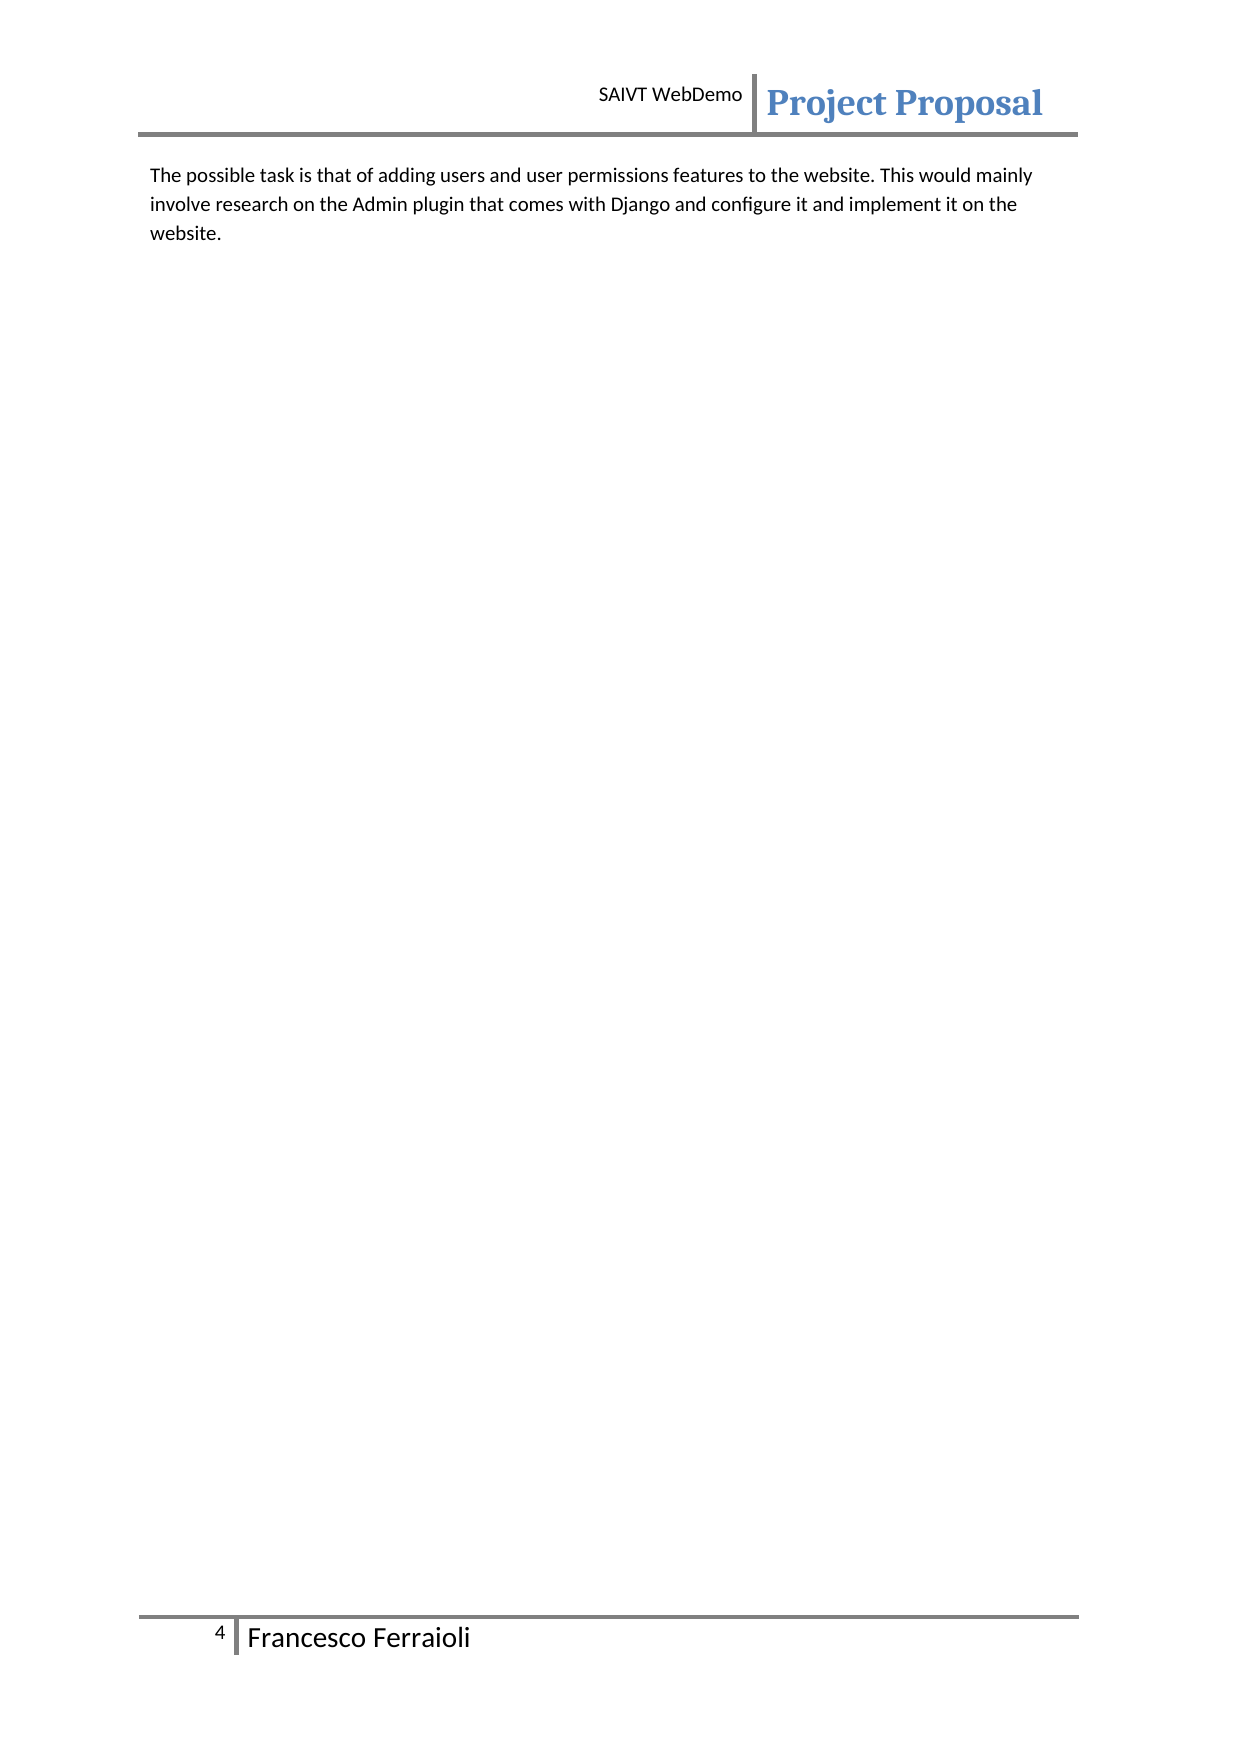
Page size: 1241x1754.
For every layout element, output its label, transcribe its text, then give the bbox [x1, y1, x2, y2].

text The possible task is that of adding users and user permissions features to the website. This would mainly involve research on the Admin plugin that comes with Django and configure it and implement it on the website. [150, 162, 1090, 246]
